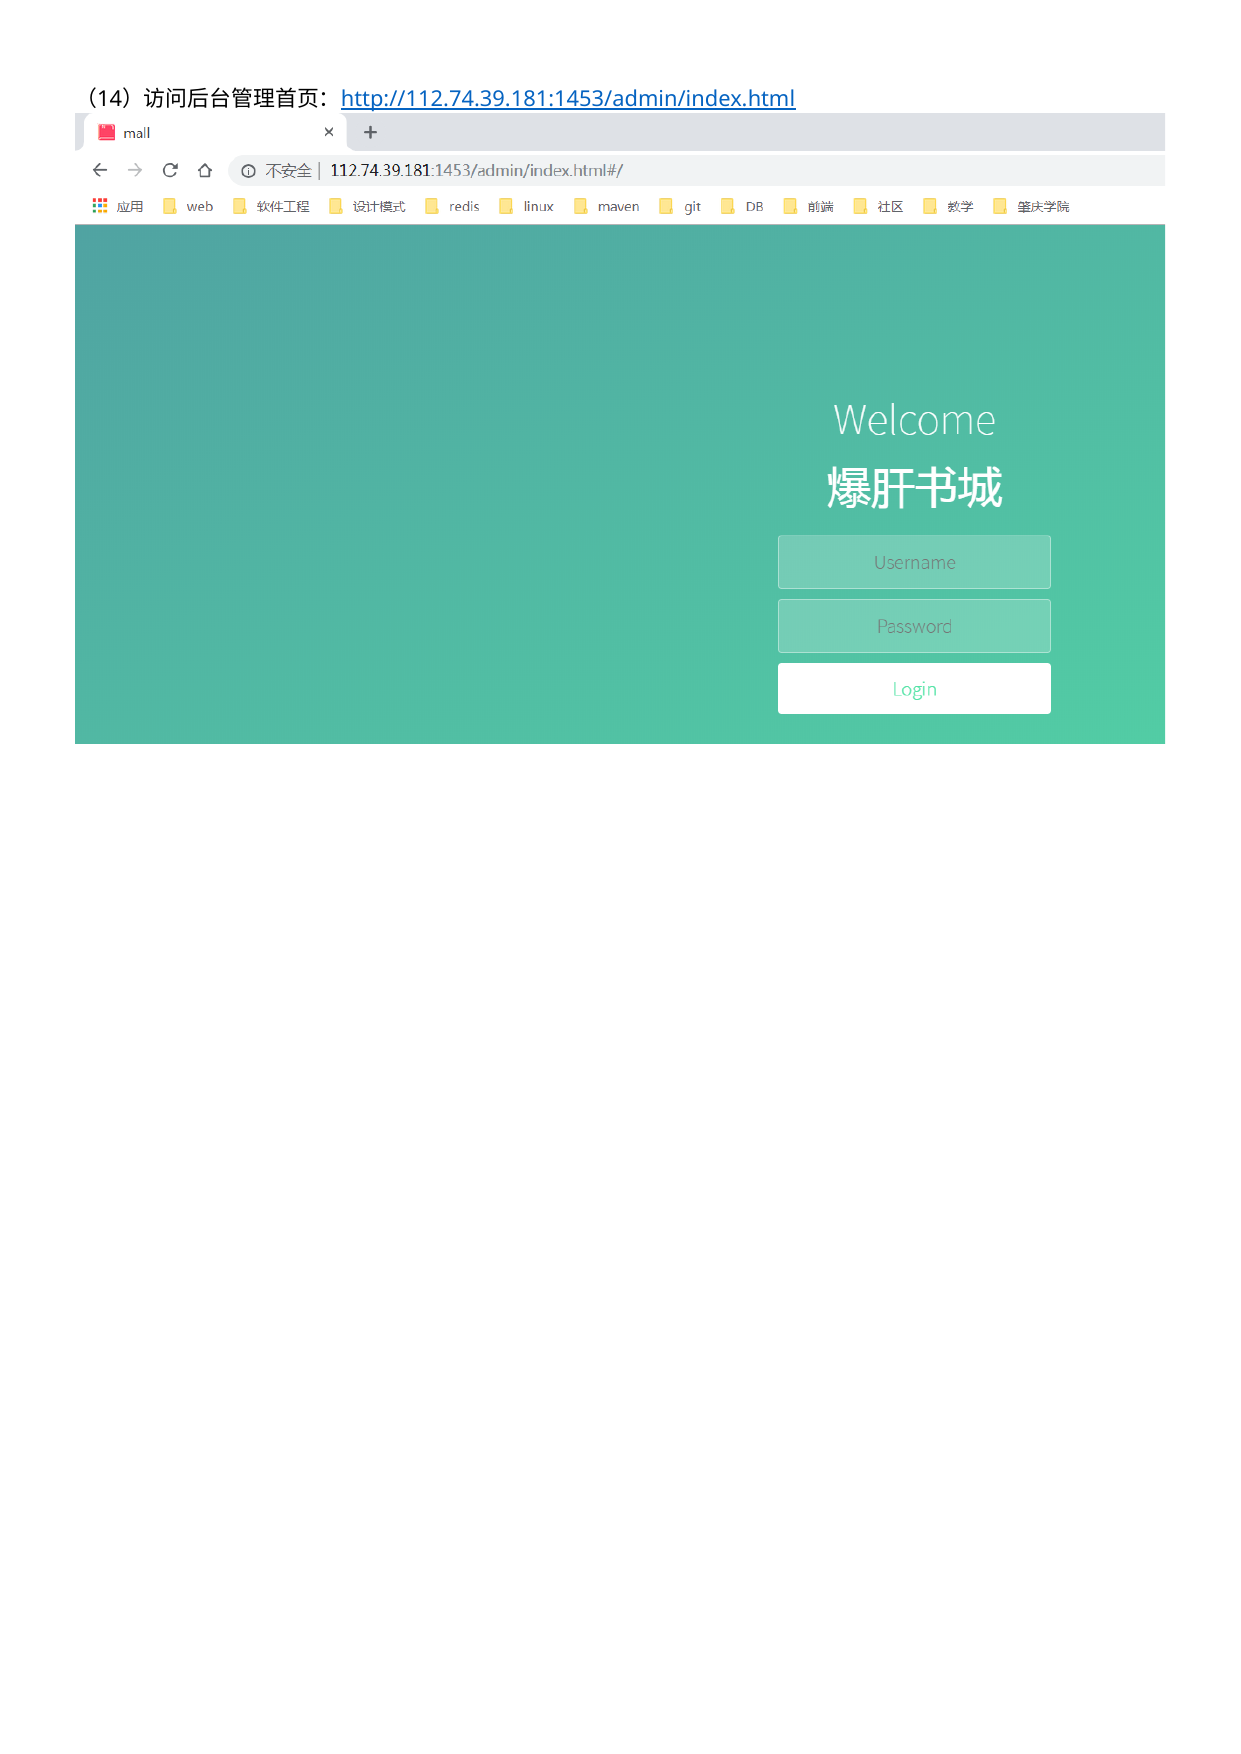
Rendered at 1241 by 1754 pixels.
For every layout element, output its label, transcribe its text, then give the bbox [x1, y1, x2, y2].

picture [75, 113, 1166, 744]
text （14）访问后台管理首页：http://112.74.39.181:1453/admin/index.html [75, 81, 1165, 113]
